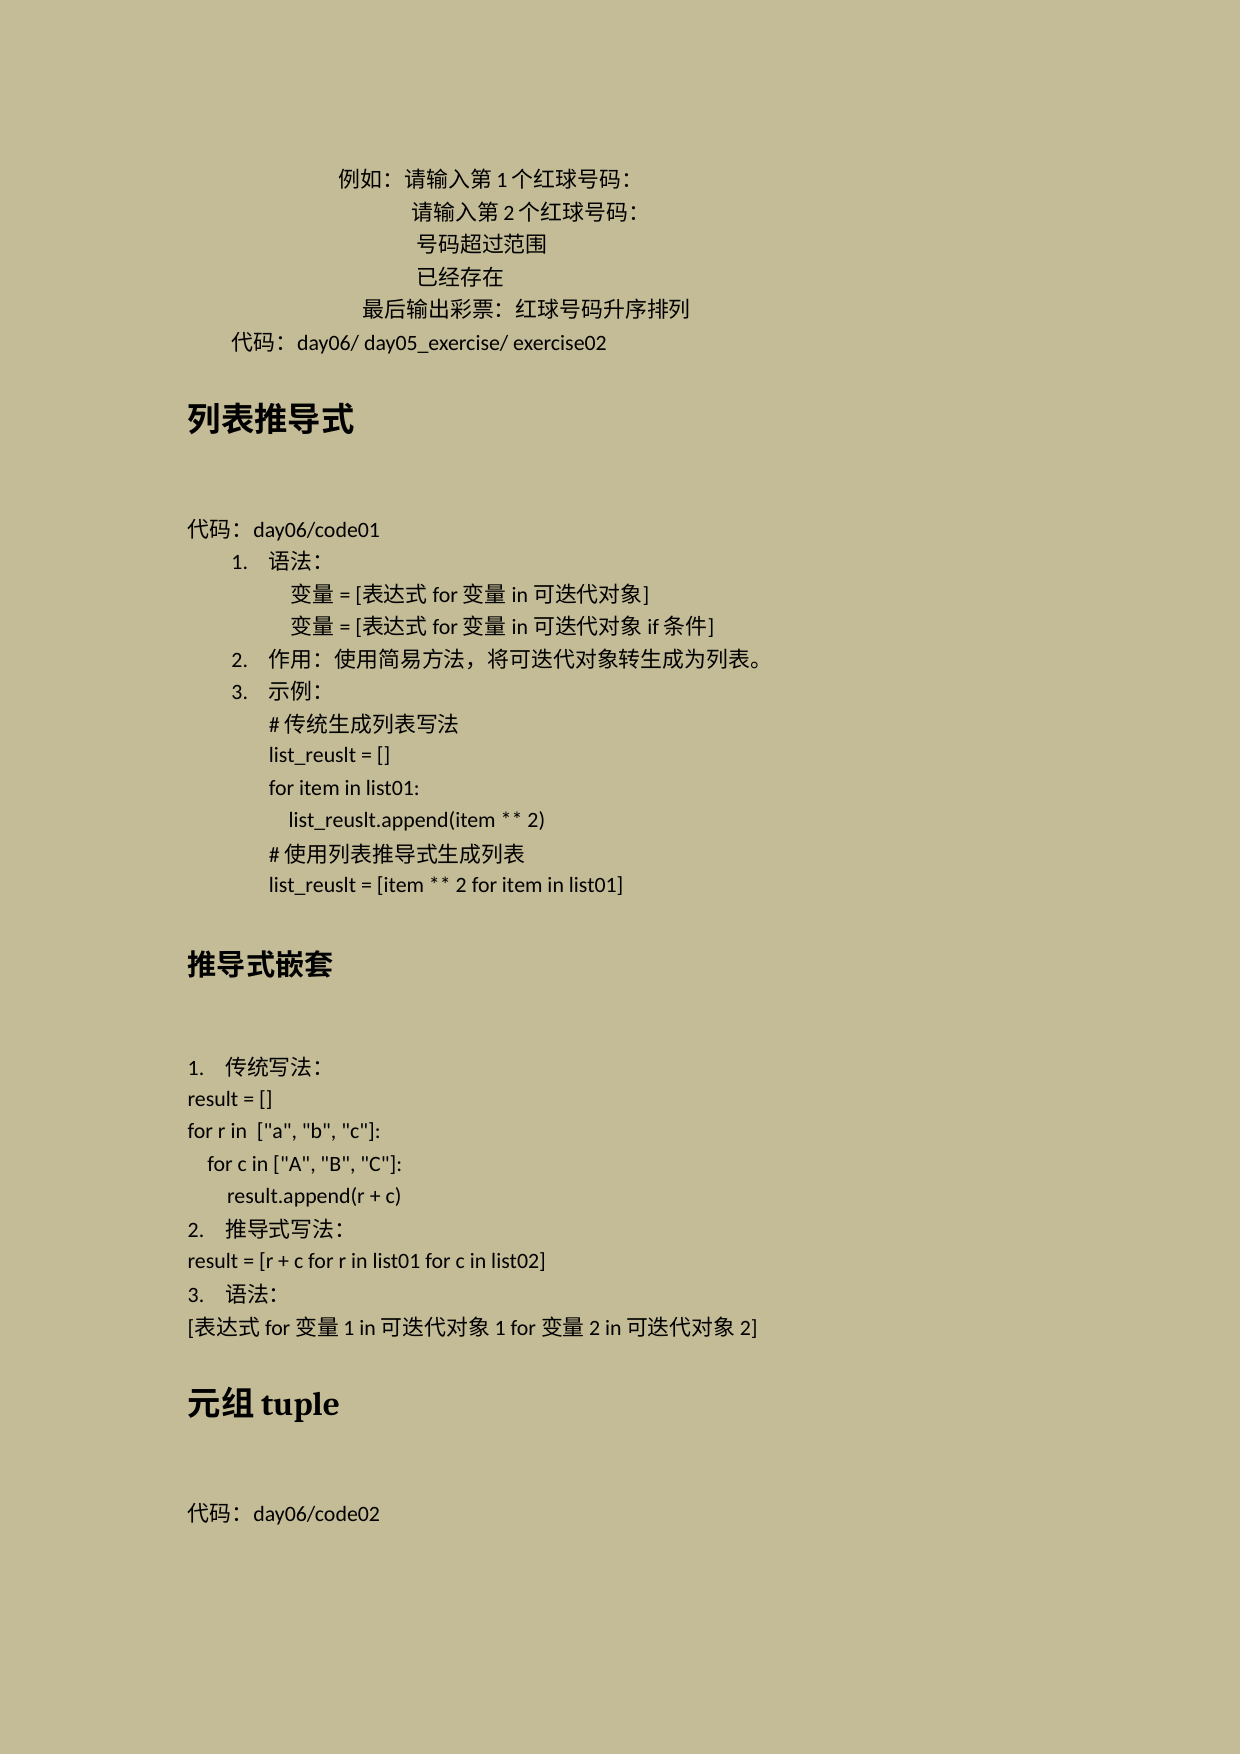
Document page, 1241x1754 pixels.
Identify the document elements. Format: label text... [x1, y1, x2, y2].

text [表达式 for 变量1 in 可迭代对象1 for 变量2 in可迭代对象2] [187, 1309, 1053, 1342]
list # 传统生成列表写法 [225, 706, 1053, 739]
list 变量 = [表达式 for 变量 in 可迭代对象 if 条件] [269, 609, 1053, 641]
list # 使用列表推导式生成列表 [225, 836, 1053, 869]
list 传统写法： [187, 1049, 1053, 1082]
text for c in ["A", "B", "C"]: [187, 1147, 1053, 1179]
list 推导式写法： [187, 1212, 1053, 1244]
text 代码：day06/code02 [187, 1496, 1053, 1528]
list 作用：使用简易方法，将可迭代对象转生成为列表。 [231, 641, 1053, 674]
text 已经存在 [319, 259, 1053, 292]
text 代码：day06/code01 [187, 511, 1053, 544]
list for item in list01: [225, 771, 1053, 804]
subtitle 元组tuple [187, 1369, 1053, 1434]
text for r in ["a", "b", "c"]: [187, 1114, 1053, 1147]
list list_reuslt = [item ** 2 for item in list01] [262, 869, 1053, 901]
text 最后输出彩票：红球号码升序排列 [319, 292, 1053, 324]
list 语法： [187, 1277, 1053, 1309]
text result.append(r + c) [187, 1179, 1053, 1212]
text result = [] [187, 1082, 1053, 1114]
text 号码超过范围 [319, 227, 1053, 259]
list 变量 = [表达式 for 变量 in 可迭代对象] [269, 576, 1053, 609]
subtitle 列表推导式 [187, 384, 1053, 449]
list list_reuslt.append(item ** 2) [225, 804, 1053, 836]
list 语法： [231, 544, 1053, 576]
text 例如：请输入第1个红球号码： [319, 162, 1053, 194]
text 请输入第2个红球号码： [319, 194, 1053, 227]
list list_reuslt = [] [225, 739, 1053, 771]
text result = [r + c for r in list01 for c in list02] [187, 1244, 1053, 1277]
list 示例： [231, 674, 1053, 706]
subtitle 推导式嵌套 [187, 930, 1053, 995]
text 代码：day06/ day05_exercise/ exercise02 [187, 324, 1053, 357]
